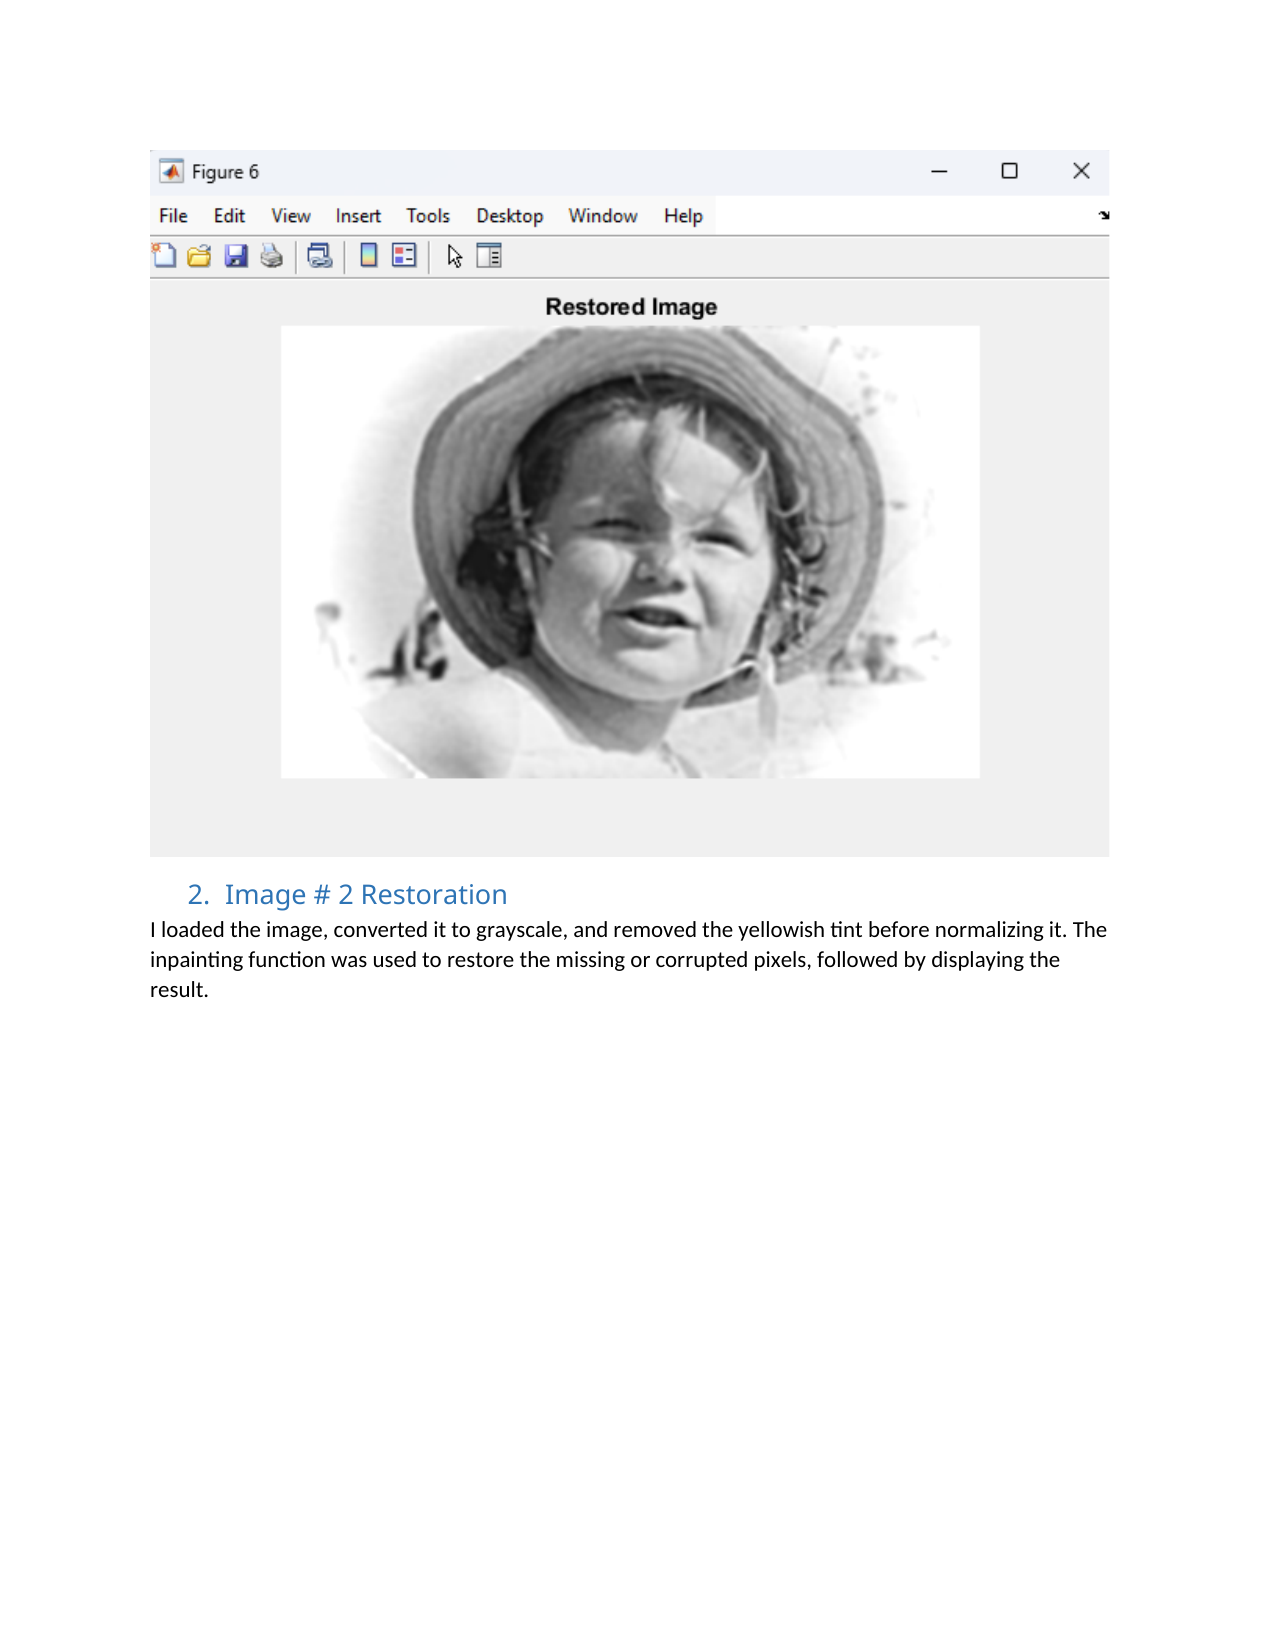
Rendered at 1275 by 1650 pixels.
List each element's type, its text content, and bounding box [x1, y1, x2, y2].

subtitle Image # 2 Restoration [187, 875, 1125, 912]
picture [150, 150, 1110, 857]
text I loaded the image, converted it to grayscale, and removed the yellowish tint before normalizing it. The inpainting function was used to restore the missing or corrupted pixels, followed by displaying the result. [150, 915, 1125, 1003]
